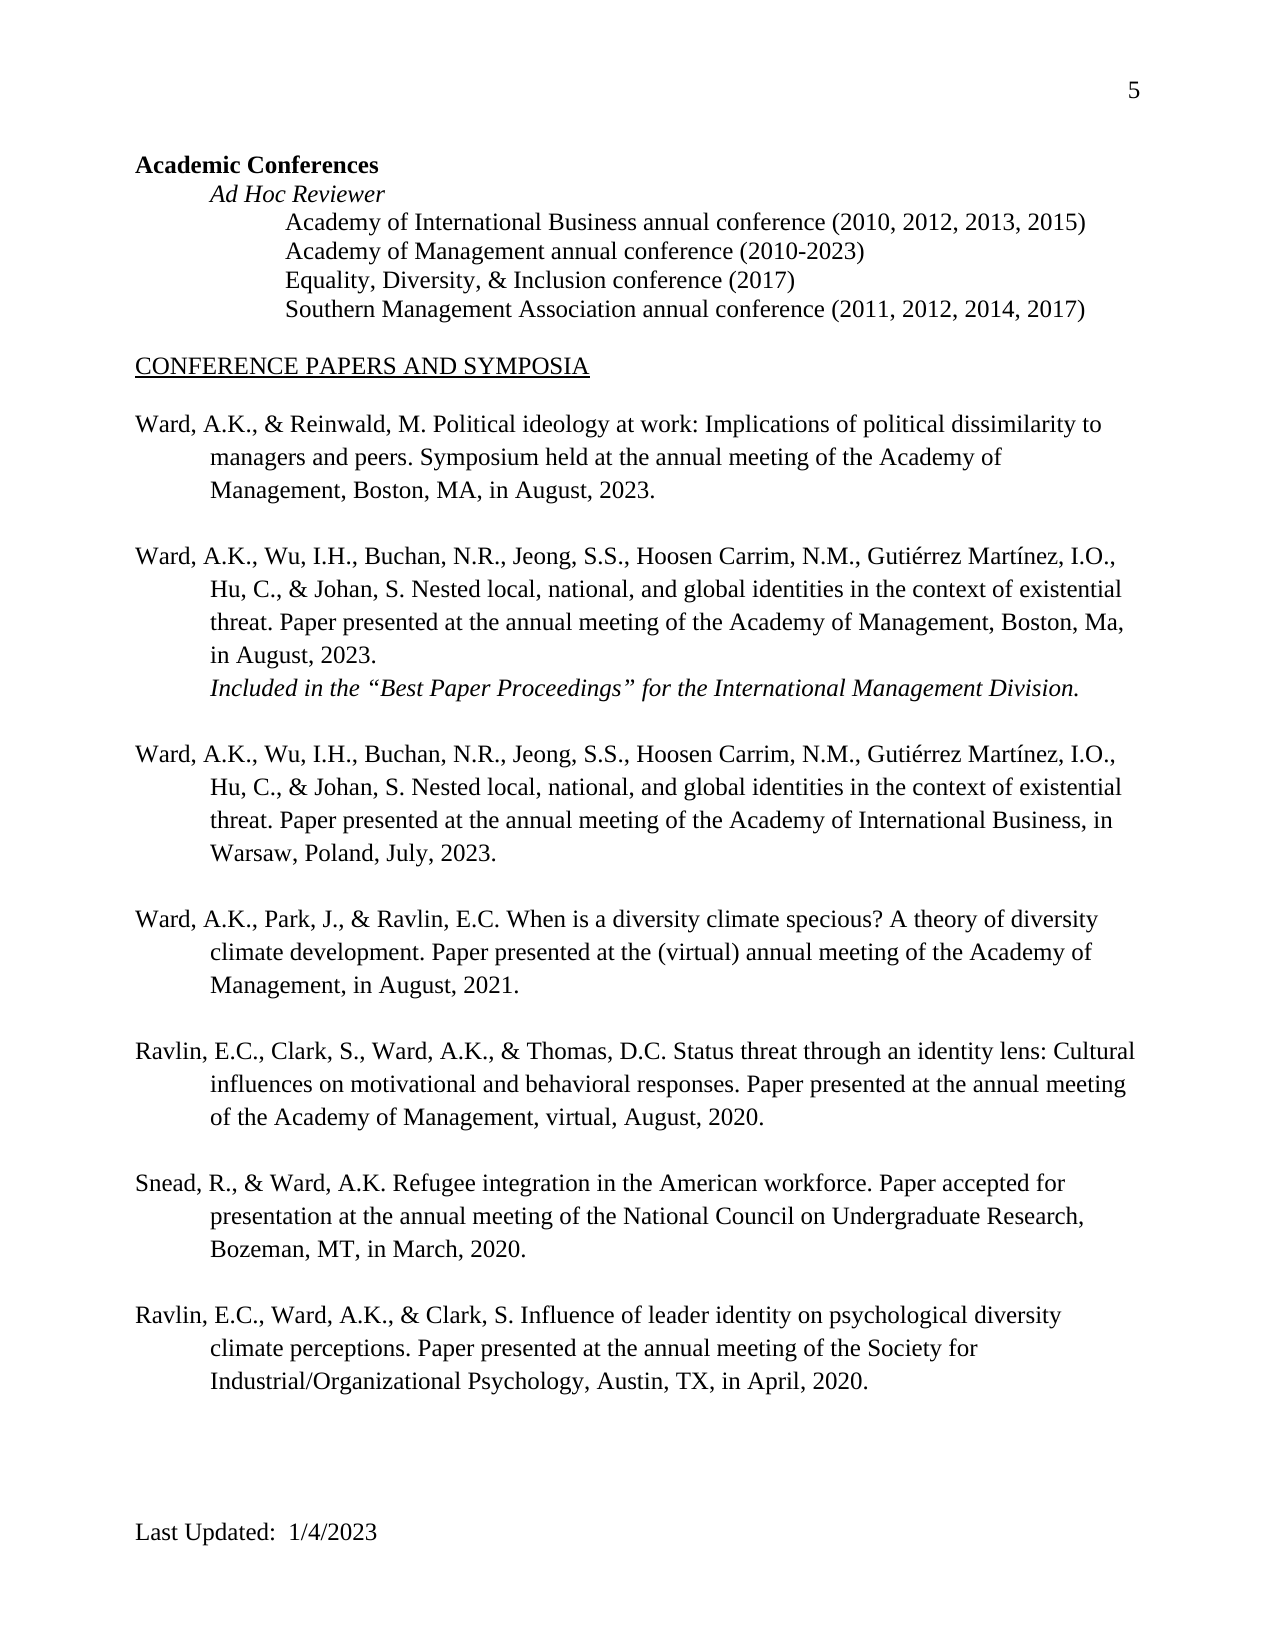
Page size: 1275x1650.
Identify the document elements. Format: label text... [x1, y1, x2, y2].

text Ravlin, E.C., Clark, S., Ward, A.K., & Thomas, D.C. Status threat through an identity lens: Cultural influences on motivational and behavioral responses. Paper presented at the annual meeting of the Academy of Management, virtual, August, 2020. [135, 1036, 1140, 1131]
text Ward, A.K., Wu, I.H., Buchan, N.R., Jeong, S.S., Hoosen Carrim, N.M., Gutiérrez Martínez, I.O., Hu, C., & Johan, S. Nested local, national, and global identities in the context of existential threat. Paper presented at the annual meeting of the Academy of Management, Boston, Ma, in August, 2023. [135, 541, 1140, 669]
text Ward, A.K., & Reinwald, M. Political ideology at work: Implications of political dissimilarity to managers and peers. Symposium held at the annual meeting of the Academy of Management, Boston, MA, in August, 2023. [135, 409, 1140, 503]
text Ward, A.K., Park, J., & Ravlin, E.C. When is a diversity climate specious? A theory of diversity climate development. Paper presented at the (virtual) annual meeting of the Academy of Management, in August, 2021. [135, 904, 1140, 999]
text Southern Management Association annual conference (2011, 2012, 2014, 2017) [210, 294, 1140, 322]
text Academic Conferences [135, 150, 1140, 179]
text Ravlin, E.C., Ward, A.K., & Clark, S. Influence of leader identity on psychological diversity climate perceptions. Paper presented at the annual meeting of the Society for Industrial/Organizational Psychology, Austin, TX, in April, 2020. [135, 1300, 1140, 1395]
text Equality, Diversity, & Inclusion conference (2017) [210, 265, 1140, 294]
text CONFERENCE PAPERS AND SYMPOSIA [135, 351, 1140, 380]
text Included in the “Best Paper Proceedings” for the International Management Division. [135, 673, 1140, 702]
text Snead, R., & Ward, A.K. Refugee integration in the American workforce. Paper accepted for presentation at the annual meeting of the National Council on Undergraduate Research, Bozeman, MT, in March, 2020. [135, 1168, 1140, 1263]
text Ad Hoc Reviewer [135, 179, 1140, 207]
text Academy of Management annual conference (2010-2023) [210, 236, 1140, 265]
text Ward, A.K., Wu, I.H., Buchan, N.R., Jeong, S.S., Hoosen Carrim, N.M., Gutiérrez Martínez, I.O., Hu, C., & Johan, S. Nested local, national, and global identities in the context of existential threat. Paper presented at the annual meeting of the Academy of International Business, in Warsaw, Poland, July, 2023. [135, 739, 1140, 867]
text Academy of International Business annual conference (2010, 2012, 2013, 2015) [210, 207, 1140, 236]
